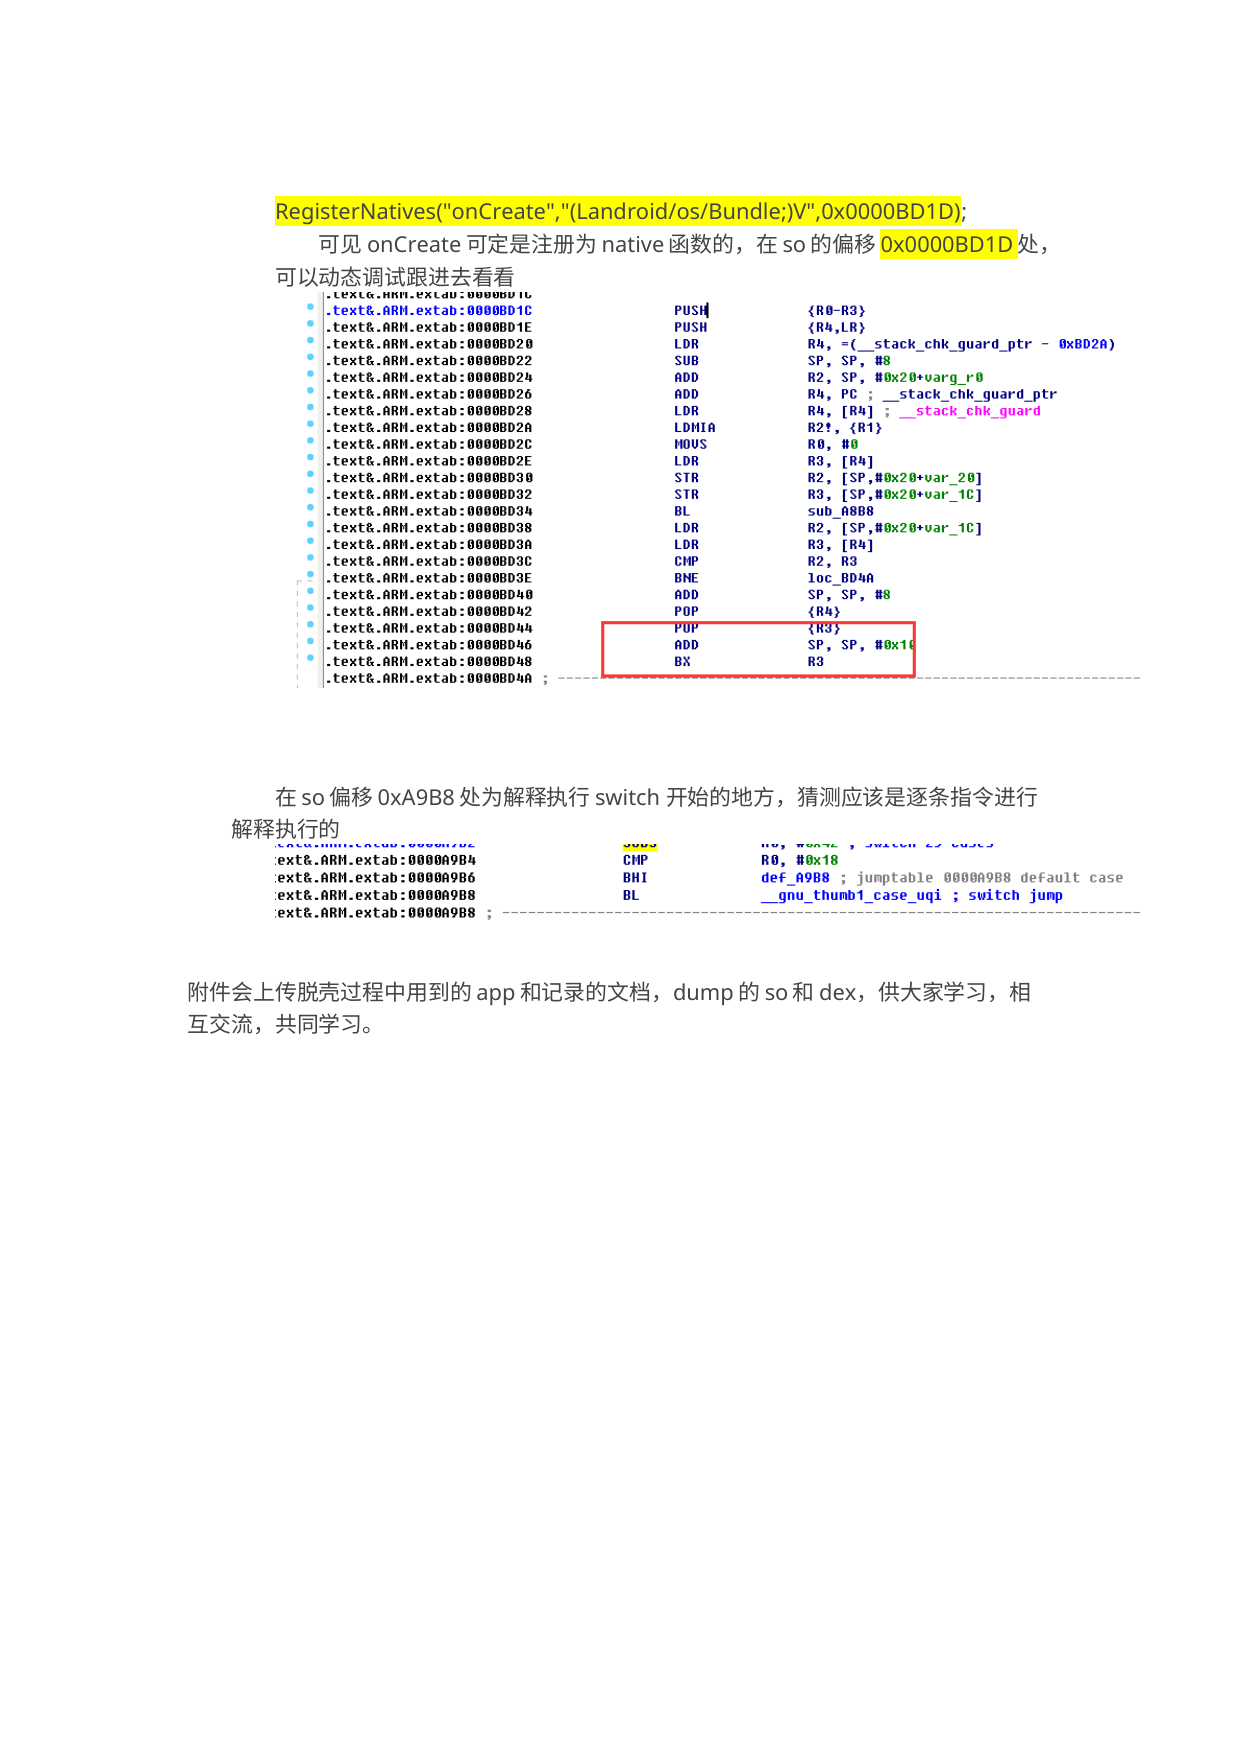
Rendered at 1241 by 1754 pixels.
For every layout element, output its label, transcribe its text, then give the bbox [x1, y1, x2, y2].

text 在so偏移0xA9B8处为解释执行switch 开始的地方，猜测应该是逐条指令进行解释执行的 [231, 779, 1053, 844]
picture [275, 844, 1141, 923]
picture [275, 292, 1141, 688]
text RegisterNatives("onCreate","(Landroid/os/Bundle;)V",0x0000BD1D); [187, 194, 1053, 227]
text 附件会上传脱壳过程中用到的app和记录的文档，dump的so和dex，供大家学习，相互交流，共同学习。 [187, 974, 1053, 1039]
text 可见onCreate可定是注册为native函数的，在so的偏移0x0000BD1D处， [231, 227, 1053, 259]
text 可以动态调试跟进去看看 [231, 259, 1053, 292]
